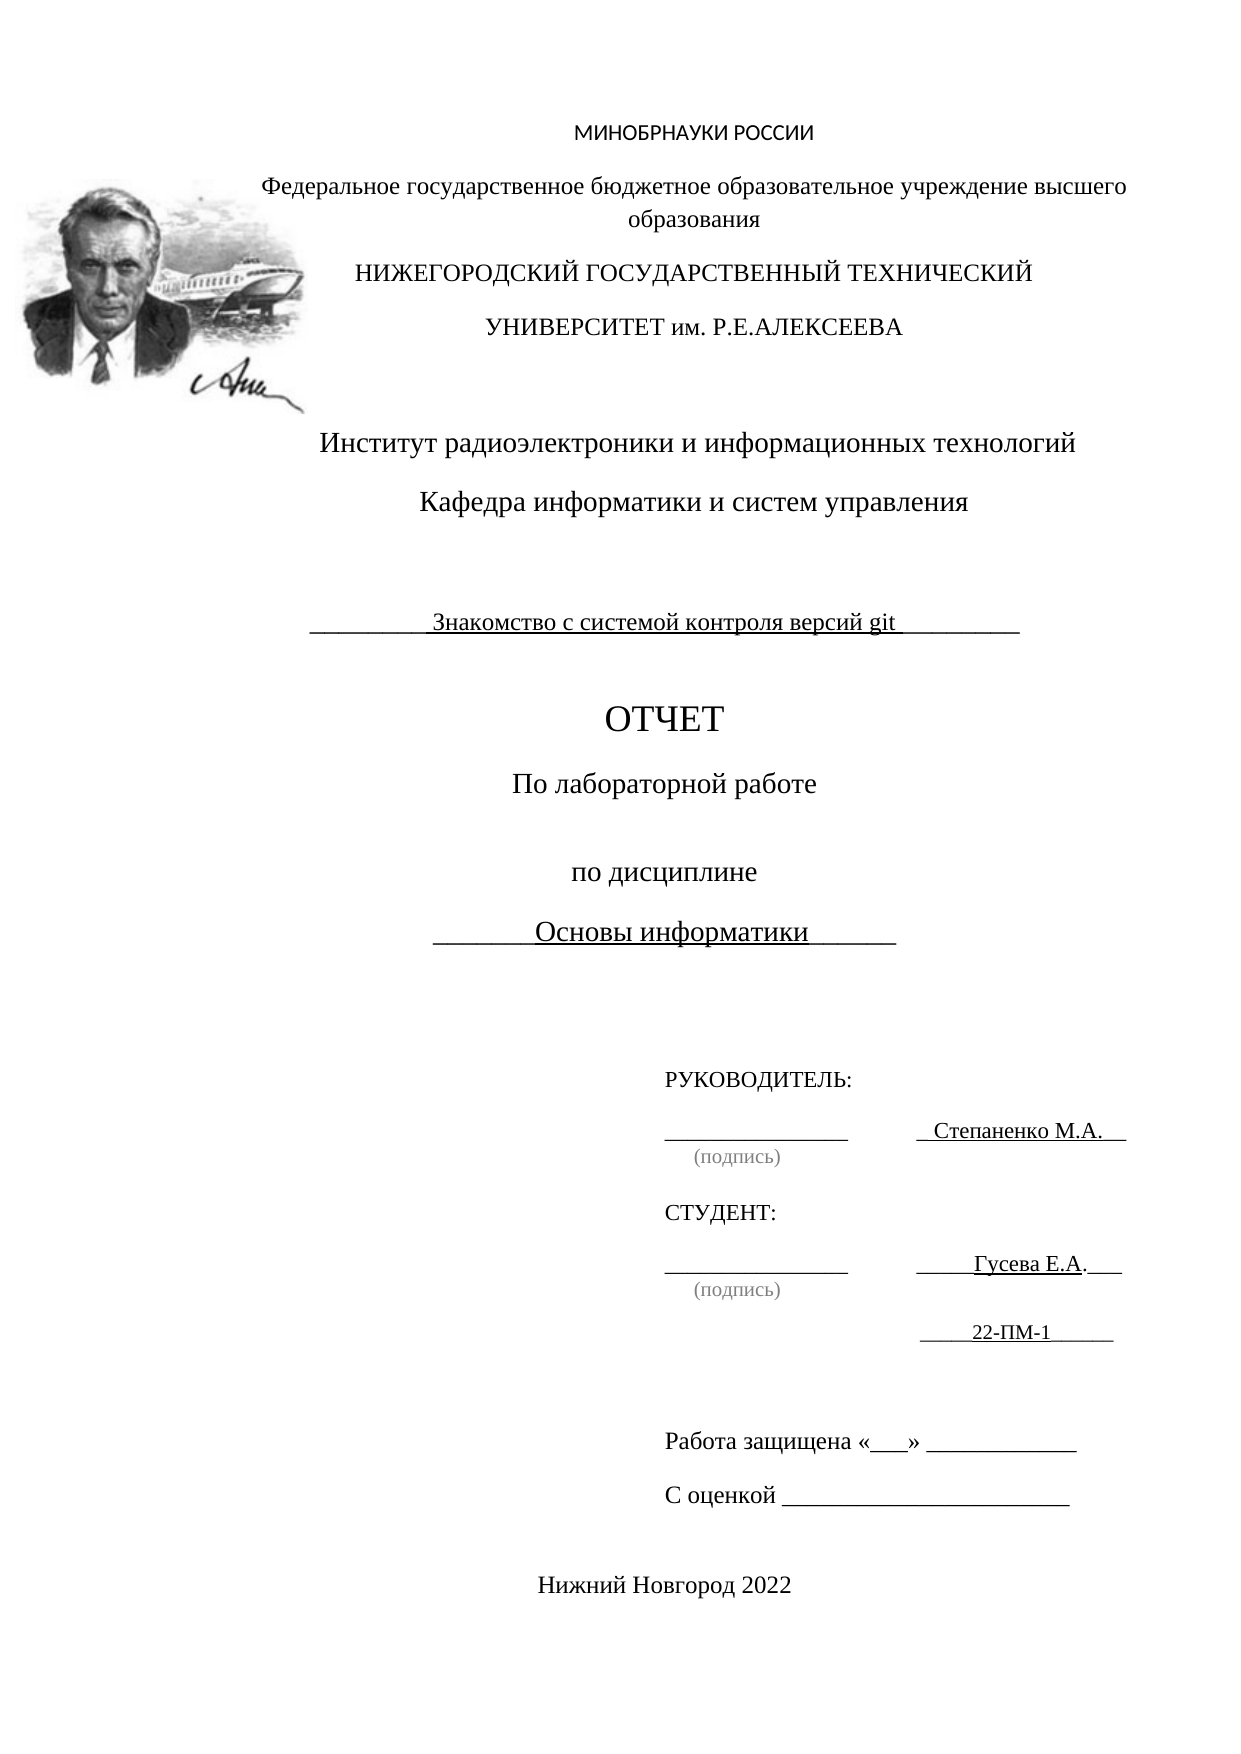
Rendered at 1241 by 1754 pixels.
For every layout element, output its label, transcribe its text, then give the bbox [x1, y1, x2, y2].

text ОТЧЕТ [177, 696, 1152, 739]
text Работа защищена «___» ____________ [664, 1426, 1152, 1455]
text _______Основы информатики______ [177, 914, 1152, 947]
text СТУДЕНТ: [664, 1199, 1152, 1226]
text ________ Знакомство с системой контроля версий git ________ [177, 603, 1152, 637]
text Институт радиоэлектроники и информационных технологий [236, 425, 1152, 459]
text ________________ _ Степаненко М.А.__ [664, 1117, 1152, 1143]
text (подпись) [664, 1143, 1152, 1168]
text _____22-ПМ-1______ [664, 1320, 1152, 1344]
text Федеральное государственное бюджетное образовательное учреждение высшего образования [236, 171, 1152, 233]
text НИЖЕГОРОДСКИЙ ГОСУДАРСТВЕННЫЙ ТЕХНИЧЕСКИЙ [236, 258, 1152, 287]
text УНИВЕРСИТЕТ им. Р.Е.АЛЕКСЕЕВА [236, 312, 1152, 341]
text Кафедра информатики и систем управления [236, 484, 1152, 518]
text по дисциплине [177, 854, 1152, 888]
text (подпись) [664, 1277, 1152, 1301]
text С оценкой _______________________ [664, 1480, 1152, 1508]
text По лабораторной работе [177, 767, 1152, 800]
text РУКОВОДИТЕЛЬ: [664, 1066, 1152, 1092]
text МИНОБРНАУКИ РОССИИ [236, 118, 1152, 146]
text ________________ _____Гусева Е.А.___ [664, 1250, 1152, 1277]
